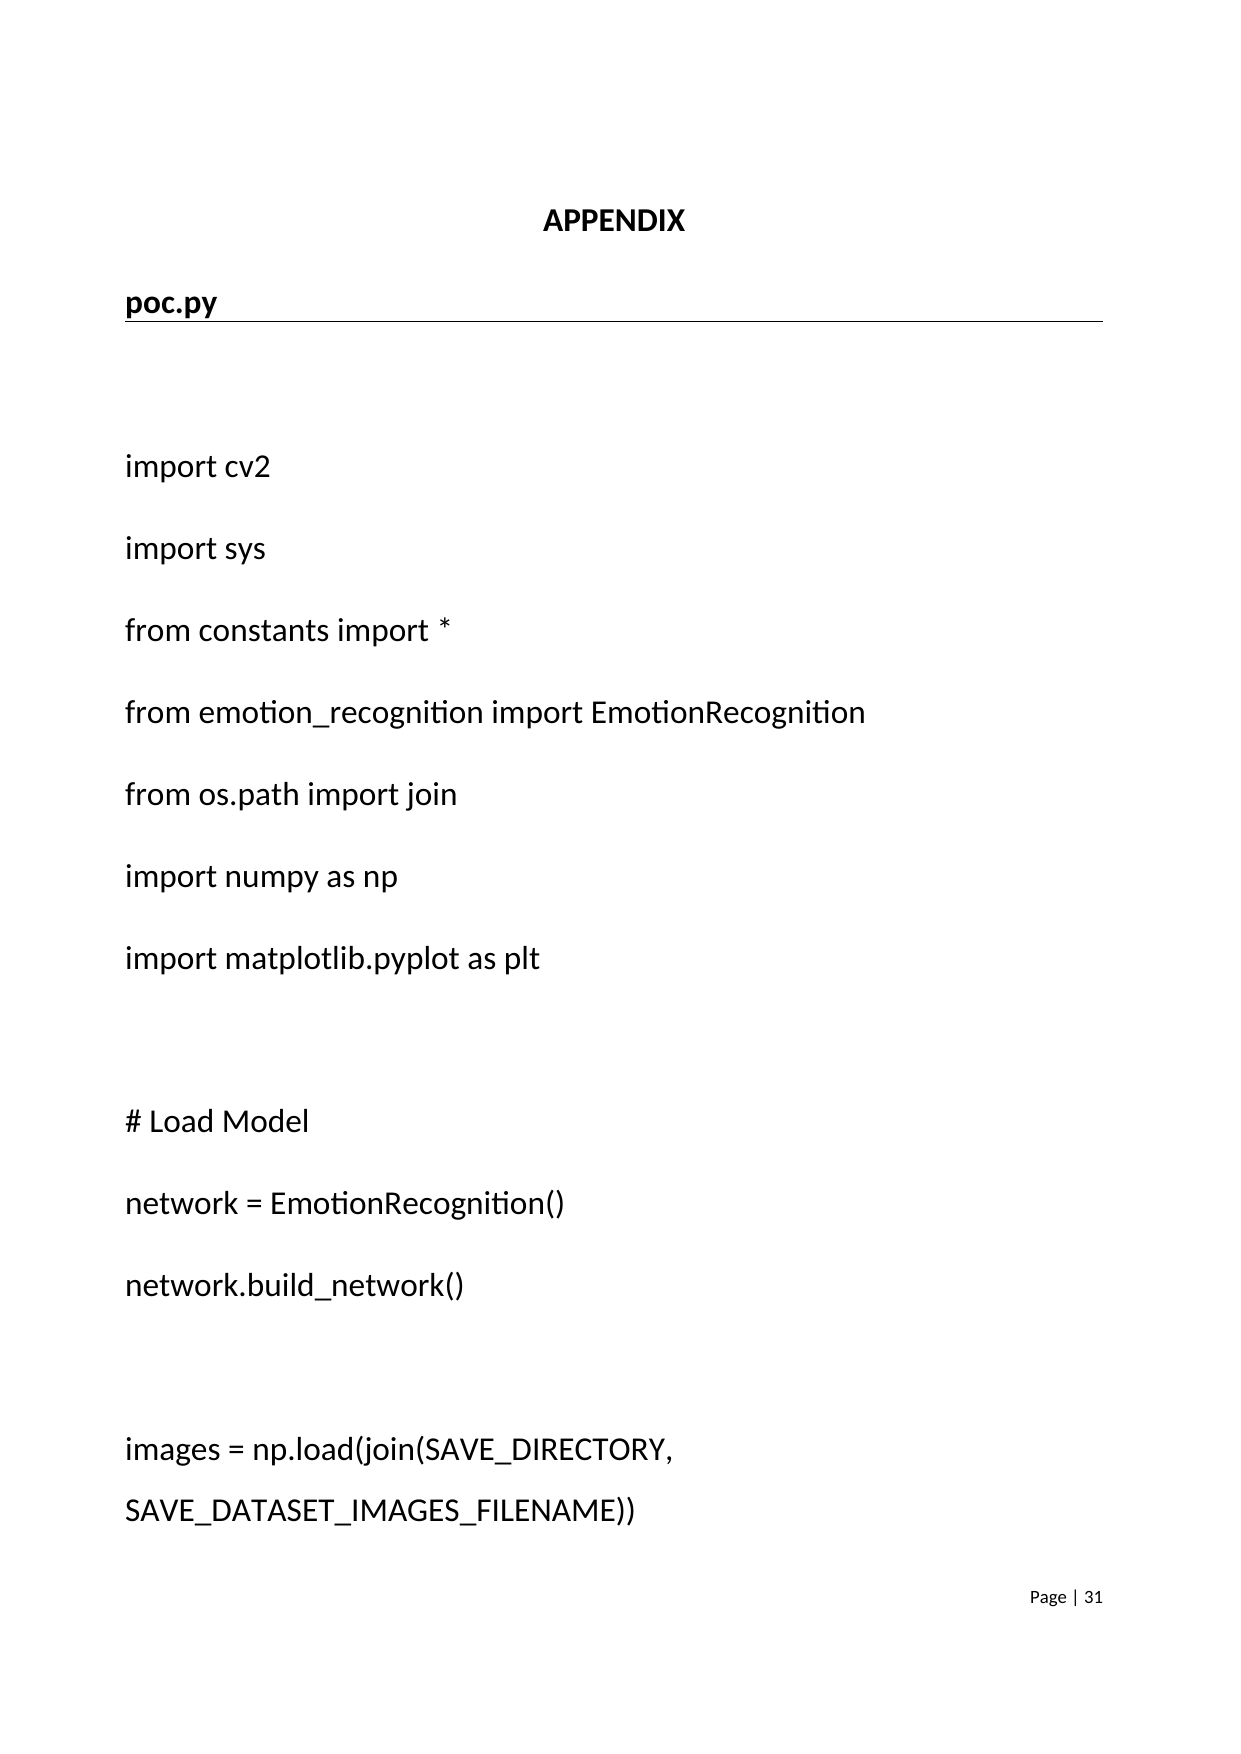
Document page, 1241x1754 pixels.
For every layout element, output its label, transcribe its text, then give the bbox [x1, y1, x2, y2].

text network.build_network() [125, 1264, 1103, 1305]
text network = EmotionRecognition() [125, 1182, 1103, 1223]
text # Load Model [125, 1100, 1103, 1141]
text import matplotlib.pyplot as plt [125, 937, 1103, 977]
text import numpy as np [125, 855, 1103, 896]
text APPENDIX [125, 199, 1103, 239]
text from os.path import join [125, 773, 1103, 814]
text poc.py [125, 281, 1103, 321]
text from emotion_recognition import EmotionRecognition [125, 691, 1103, 732]
text from constants import * [125, 609, 1103, 650]
text import cv2 [125, 445, 1103, 486]
text images = np.load(join(SAVE_DIRECTORY, SAVE_DATASET_IMAGES_FILENAME)) [125, 1428, 1103, 1530]
text import sys [125, 527, 1103, 568]
